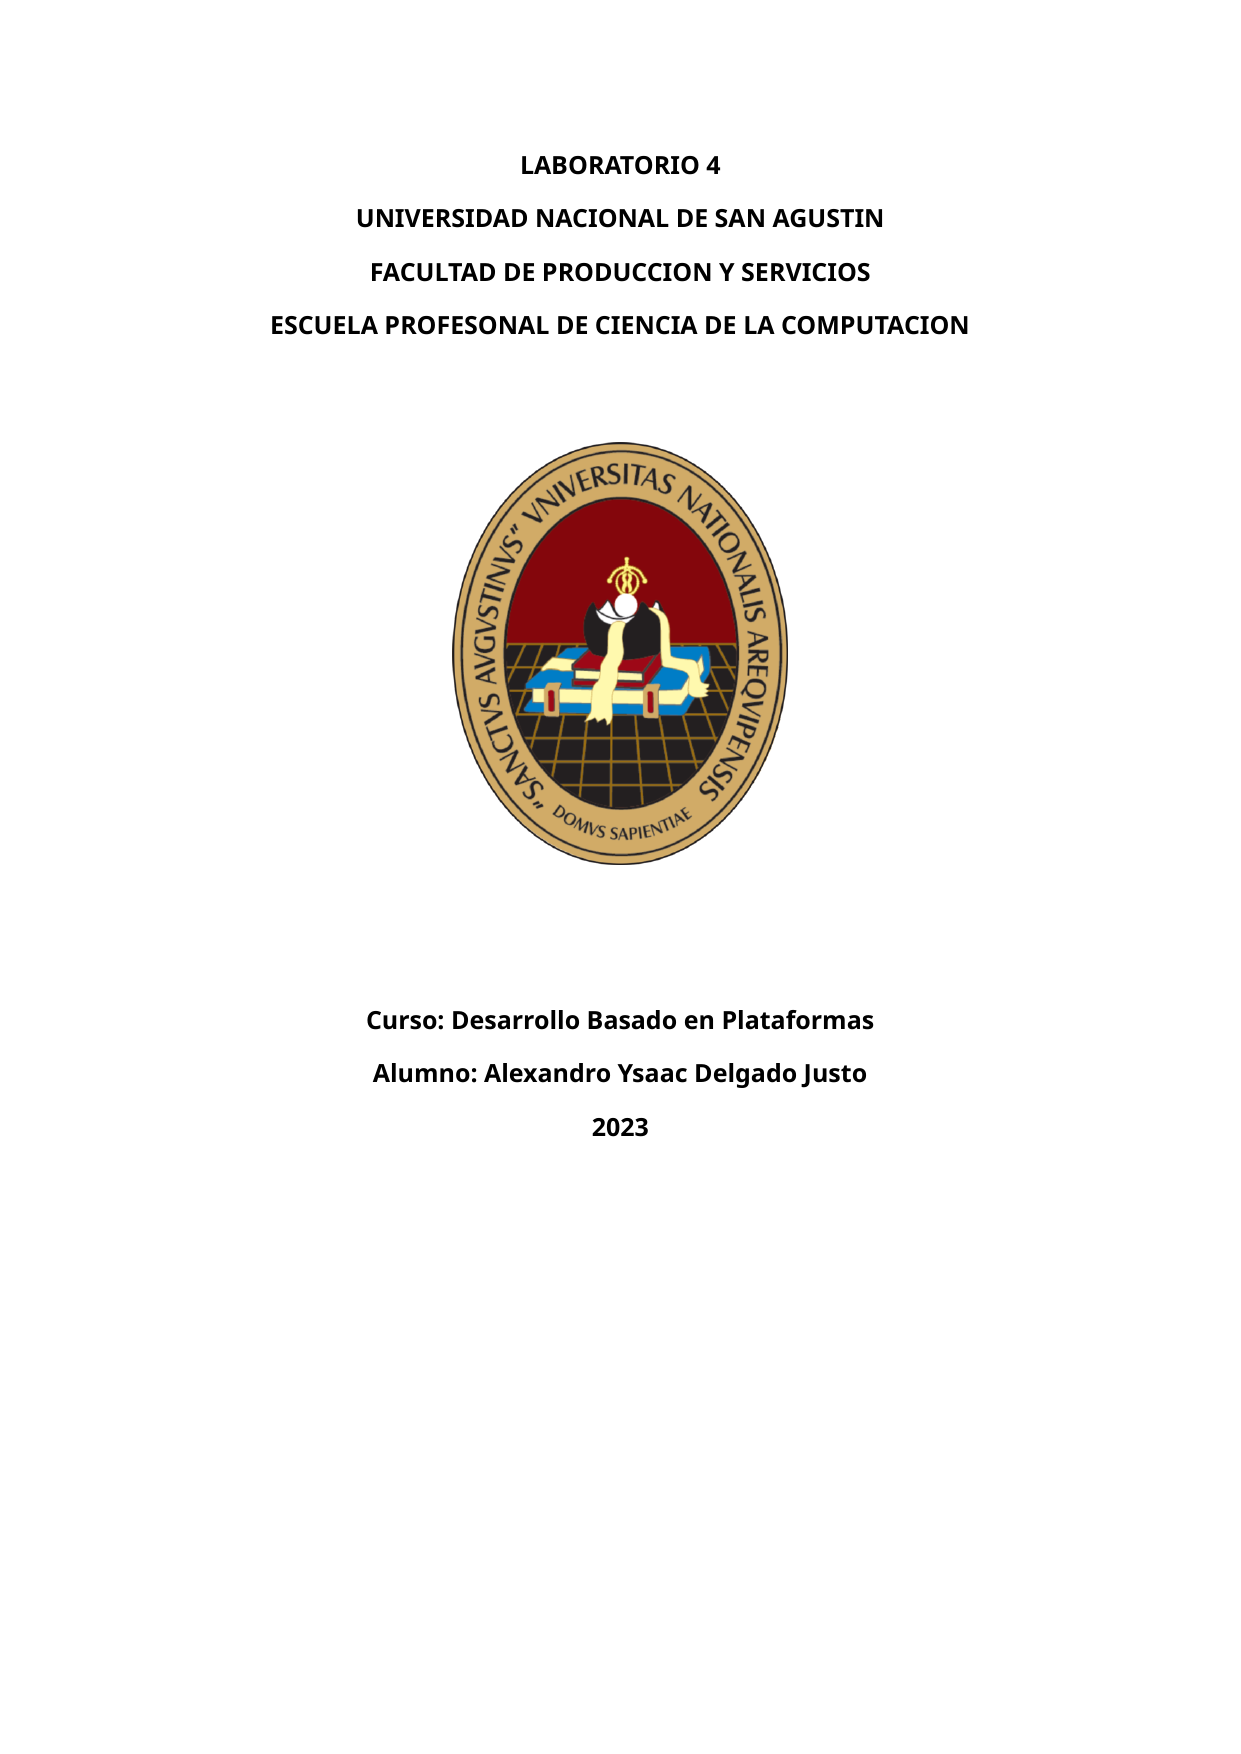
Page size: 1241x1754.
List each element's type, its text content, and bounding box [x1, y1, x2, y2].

text 2023 [177, 1109, 1063, 1143]
text Alumno: Alexandro Ysaac Delgado Justo [177, 1056, 1063, 1090]
text UNIVERSIDAD NACIONAL DE SAN AGUSTIN [177, 201, 1063, 235]
picture [452, 442, 788, 865]
text ESCUELA PROFESONAL DE CIENCIA DE LA COMPUTACION [177, 308, 1063, 342]
text FACULTAD DE PRODUCCION Y SERVICIOS [177, 254, 1063, 288]
text LABORATORIO 4 [177, 148, 1063, 182]
text Curso: Desarrollo Basado en Plataformas [177, 1003, 1063, 1037]
